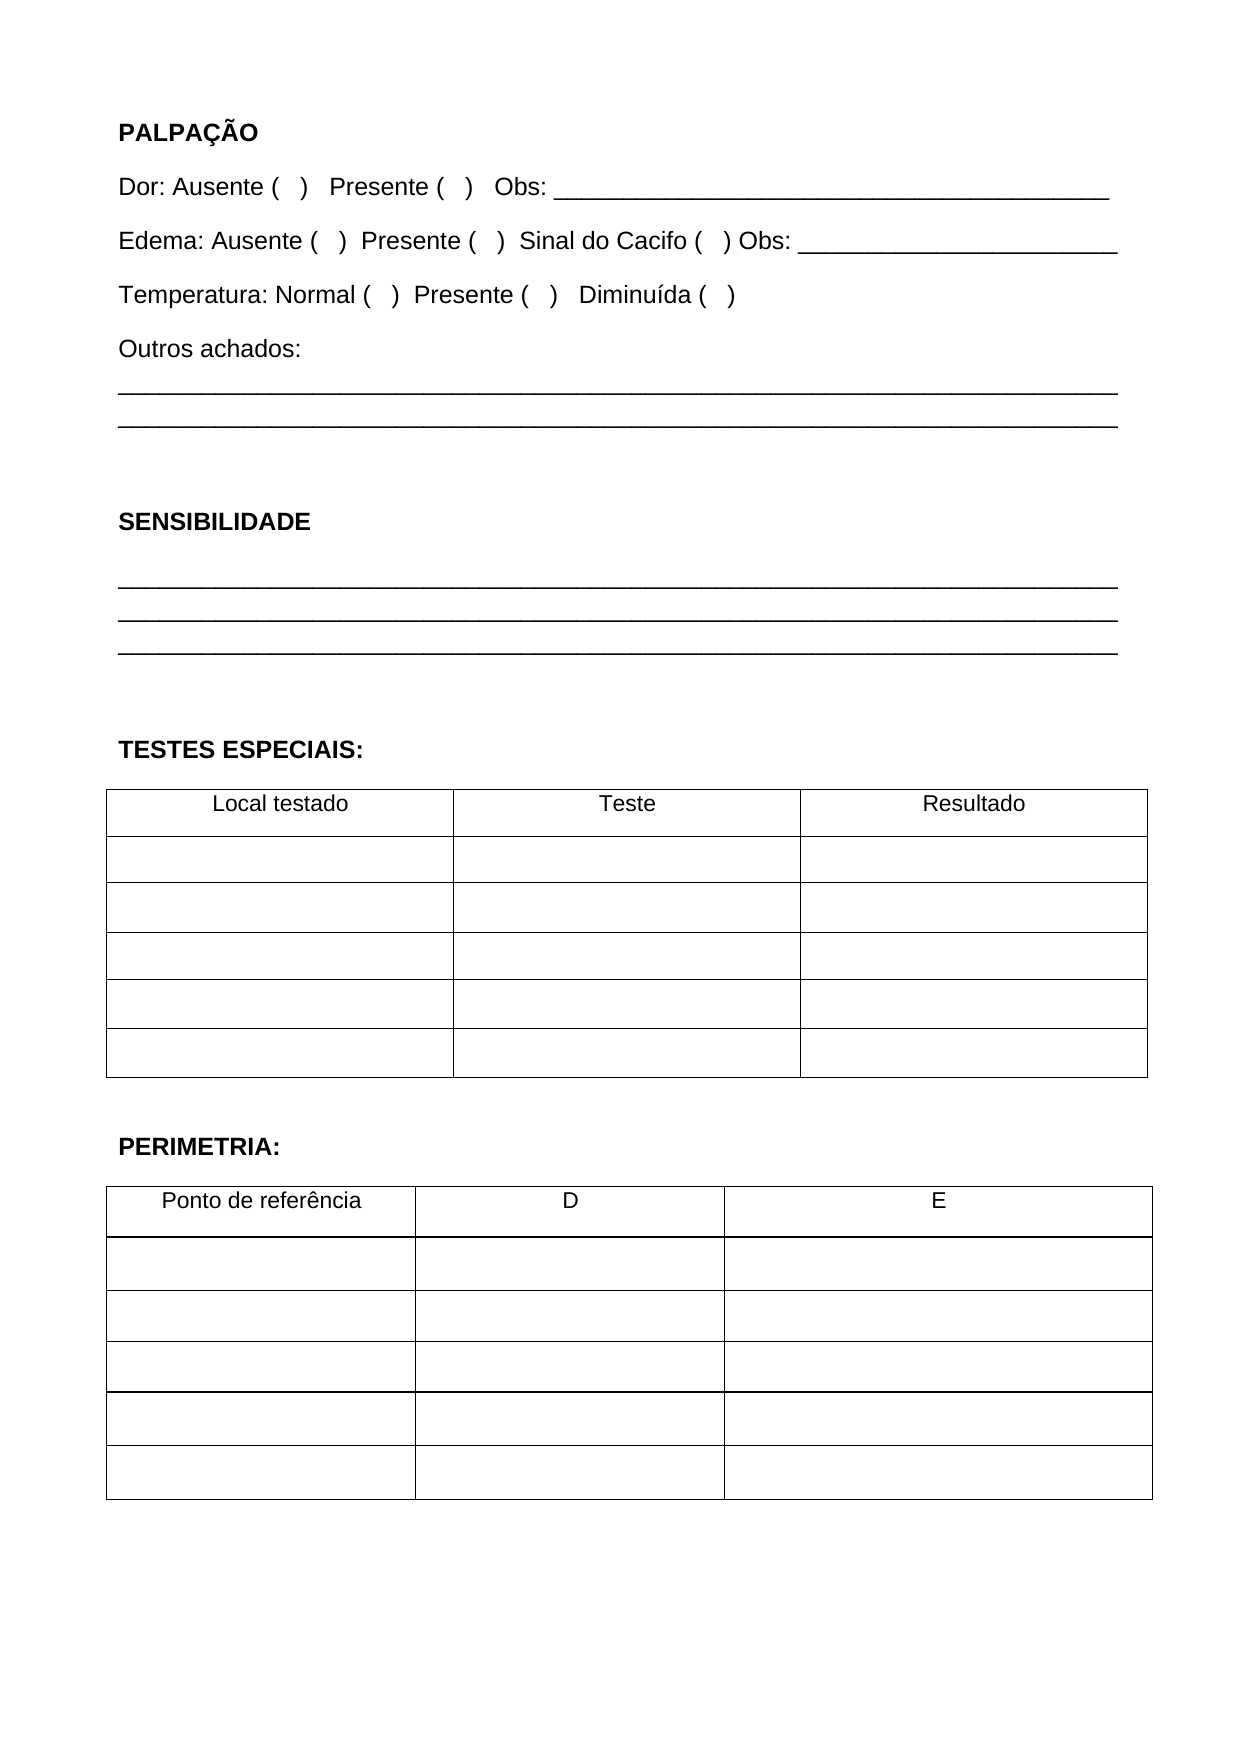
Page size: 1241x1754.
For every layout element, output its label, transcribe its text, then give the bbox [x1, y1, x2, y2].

table_cell [454, 1029, 800, 1077]
table_cell [107, 1238, 415, 1290]
table_cell [801, 933, 1147, 978]
table_cell [725, 1238, 1152, 1290]
table_cell [416, 1291, 724, 1341]
table_header D [416, 1187, 724, 1236]
table_cell [107, 1393, 415, 1445]
text SENSIBILIDADE [118, 507, 1122, 536]
table_cell [416, 1238, 724, 1290]
table_cell [454, 980, 800, 1028]
table_cell [725, 1446, 1152, 1499]
table_cell [107, 980, 453, 1028]
table_header E [725, 1187, 1152, 1236]
table_cell [801, 1029, 1147, 1077]
text Edema: Ausente ( ) Presente ( ) Sinal do Cacifo ( ) Obs: _______________________ [118, 226, 1122, 254]
text Temperatura: Normal ( ) Presente ( ) Diminuída ( ) [118, 280, 1122, 308]
table_cell [107, 837, 453, 882]
table_cell [107, 1291, 415, 1341]
table_header Local testado [107, 790, 453, 836]
text Dor: Ausente ( ) Presente ( ) Obs: ________________________________________ [118, 172, 1122, 201]
table_cell [725, 1291, 1152, 1341]
table_cell [454, 837, 800, 882]
table_header Teste [454, 790, 800, 836]
table_cell [801, 883, 1147, 932]
text ________________________________________________________________________________________________________________________________________________________________________________________________________________________ [118, 561, 1122, 656]
table_cell [107, 1029, 453, 1077]
table_cell [725, 1342, 1152, 1391]
table_cell [107, 1446, 415, 1499]
table_cell [801, 980, 1147, 1028]
table_cell [725, 1393, 1152, 1445]
text TESTES ESPECIAIS: [118, 735, 1122, 764]
table_cell [416, 1446, 724, 1499]
text PERIMETRIA: [118, 1132, 1122, 1161]
table_cell [454, 933, 800, 978]
text PALPAÇÃO [118, 118, 1122, 147]
table_header Ponto de referência [107, 1187, 415, 1236]
table_cell [454, 883, 800, 932]
text Outros achados: ________________________________________________________________________________________________________________________________________________ [118, 333, 1122, 428]
table_header Resultado [801, 790, 1147, 836]
table_cell [107, 883, 453, 932]
table_cell [107, 933, 453, 978]
table_cell [107, 1342, 415, 1391]
table_cell [801, 837, 1147, 882]
table_cell [416, 1342, 724, 1391]
table_cell [416, 1393, 724, 1445]
